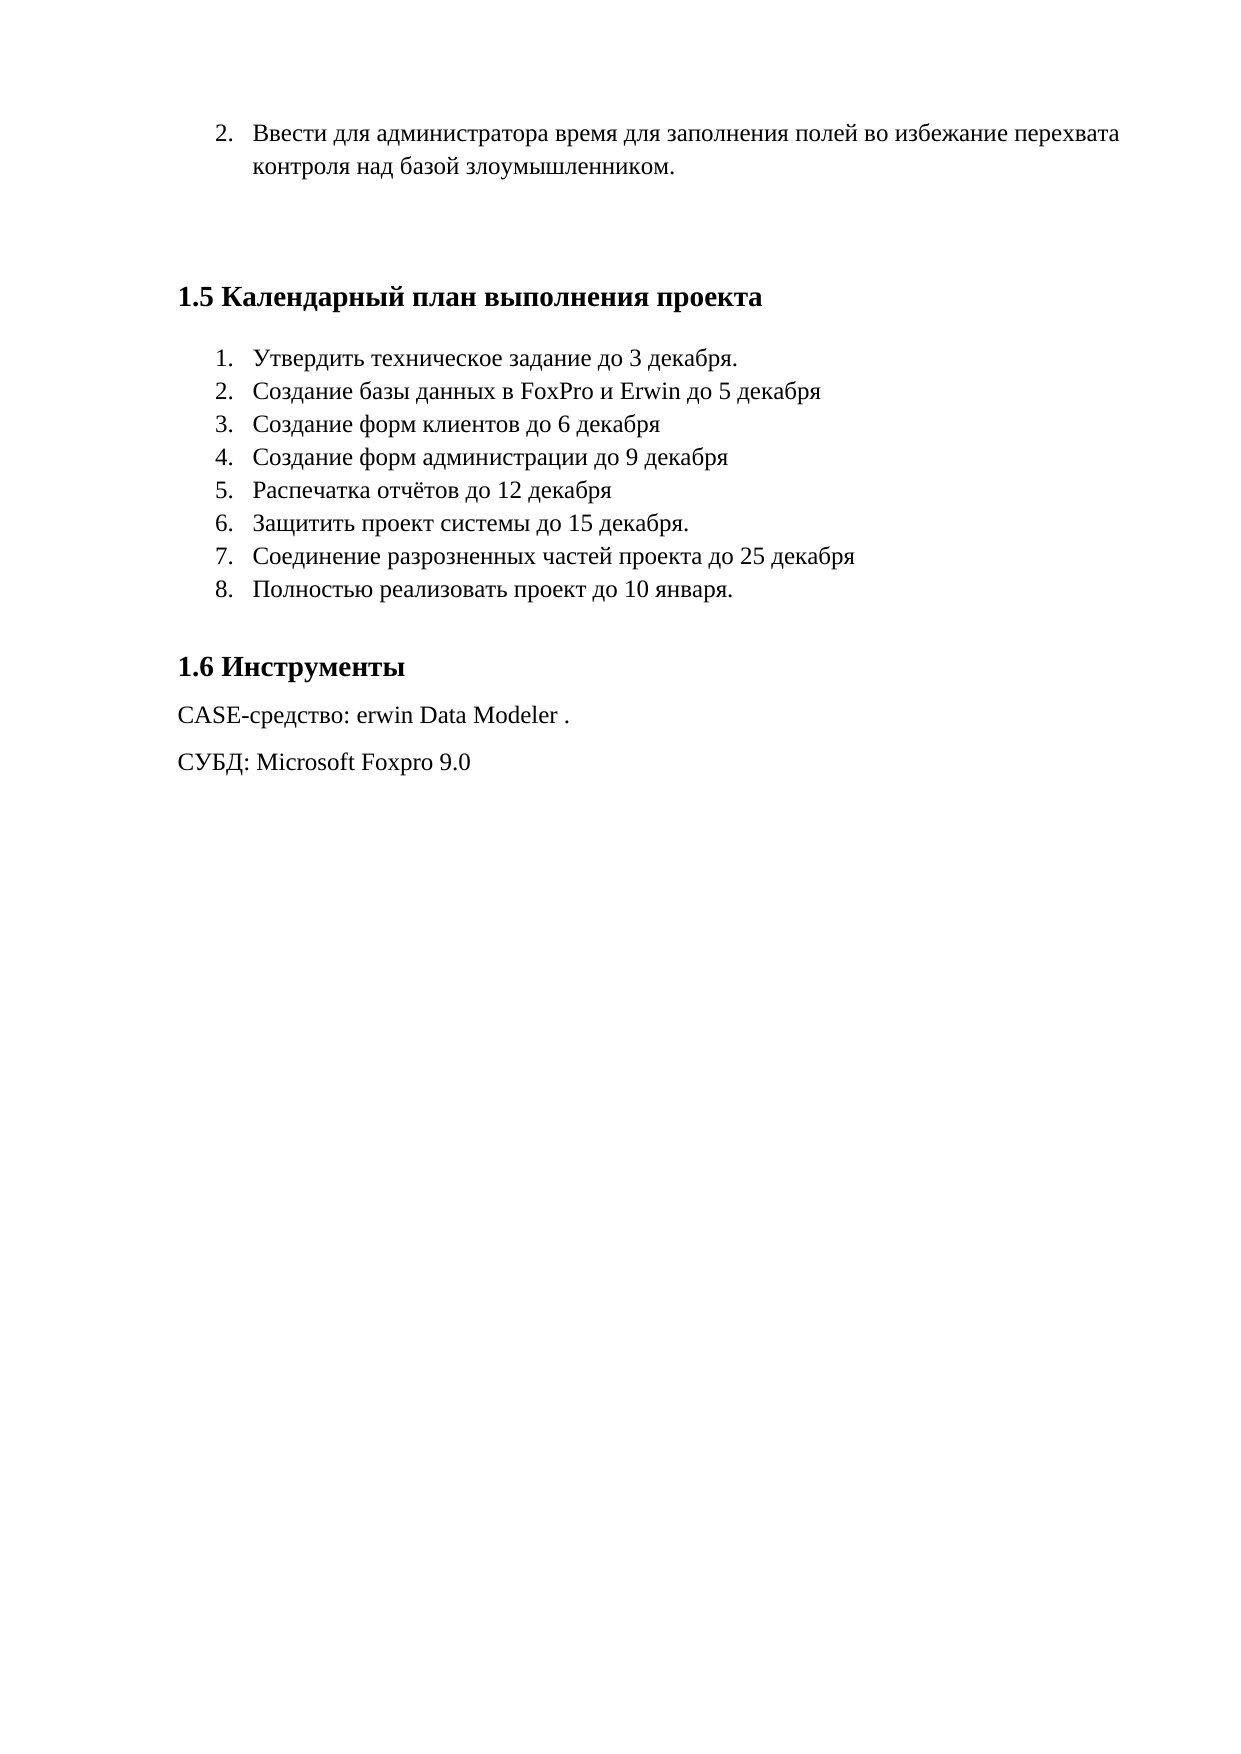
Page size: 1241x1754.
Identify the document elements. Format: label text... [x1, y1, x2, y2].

list Утвердить техническое задание до 3 декабря. [215, 343, 1152, 372]
list Создание форм клиентов до 6 декабря [215, 409, 1152, 438]
list Распечатка отчётов до 12 декабря [215, 475, 1152, 504]
list Ввести для администратора время для заполнения полей во избежание перехвата контроля над базой злоумышленником. [215, 118, 1152, 180]
list Создание форм администрации до 9 декабря [215, 442, 1152, 471]
list Полностью реализовать проект до 10 января. [215, 574, 1152, 603]
subtitle 1.6 Инструменты [177, 649, 1152, 682]
text СУБД: Microsoft Foxpro 9.0 [177, 747, 1152, 776]
list Защитить проект системы до 15 декабря. [215, 508, 1152, 537]
list Создание базы данных в FoxPro и Erwin до 5 декабря [215, 376, 1152, 404]
list Соединение разрозненных частей проекта до 25 декабря [215, 541, 1152, 570]
subtitle 1.5 Календарный план выполнения проекта [177, 279, 1152, 313]
text CASE-средство: erwin Data Modeler . [177, 700, 1152, 728]
